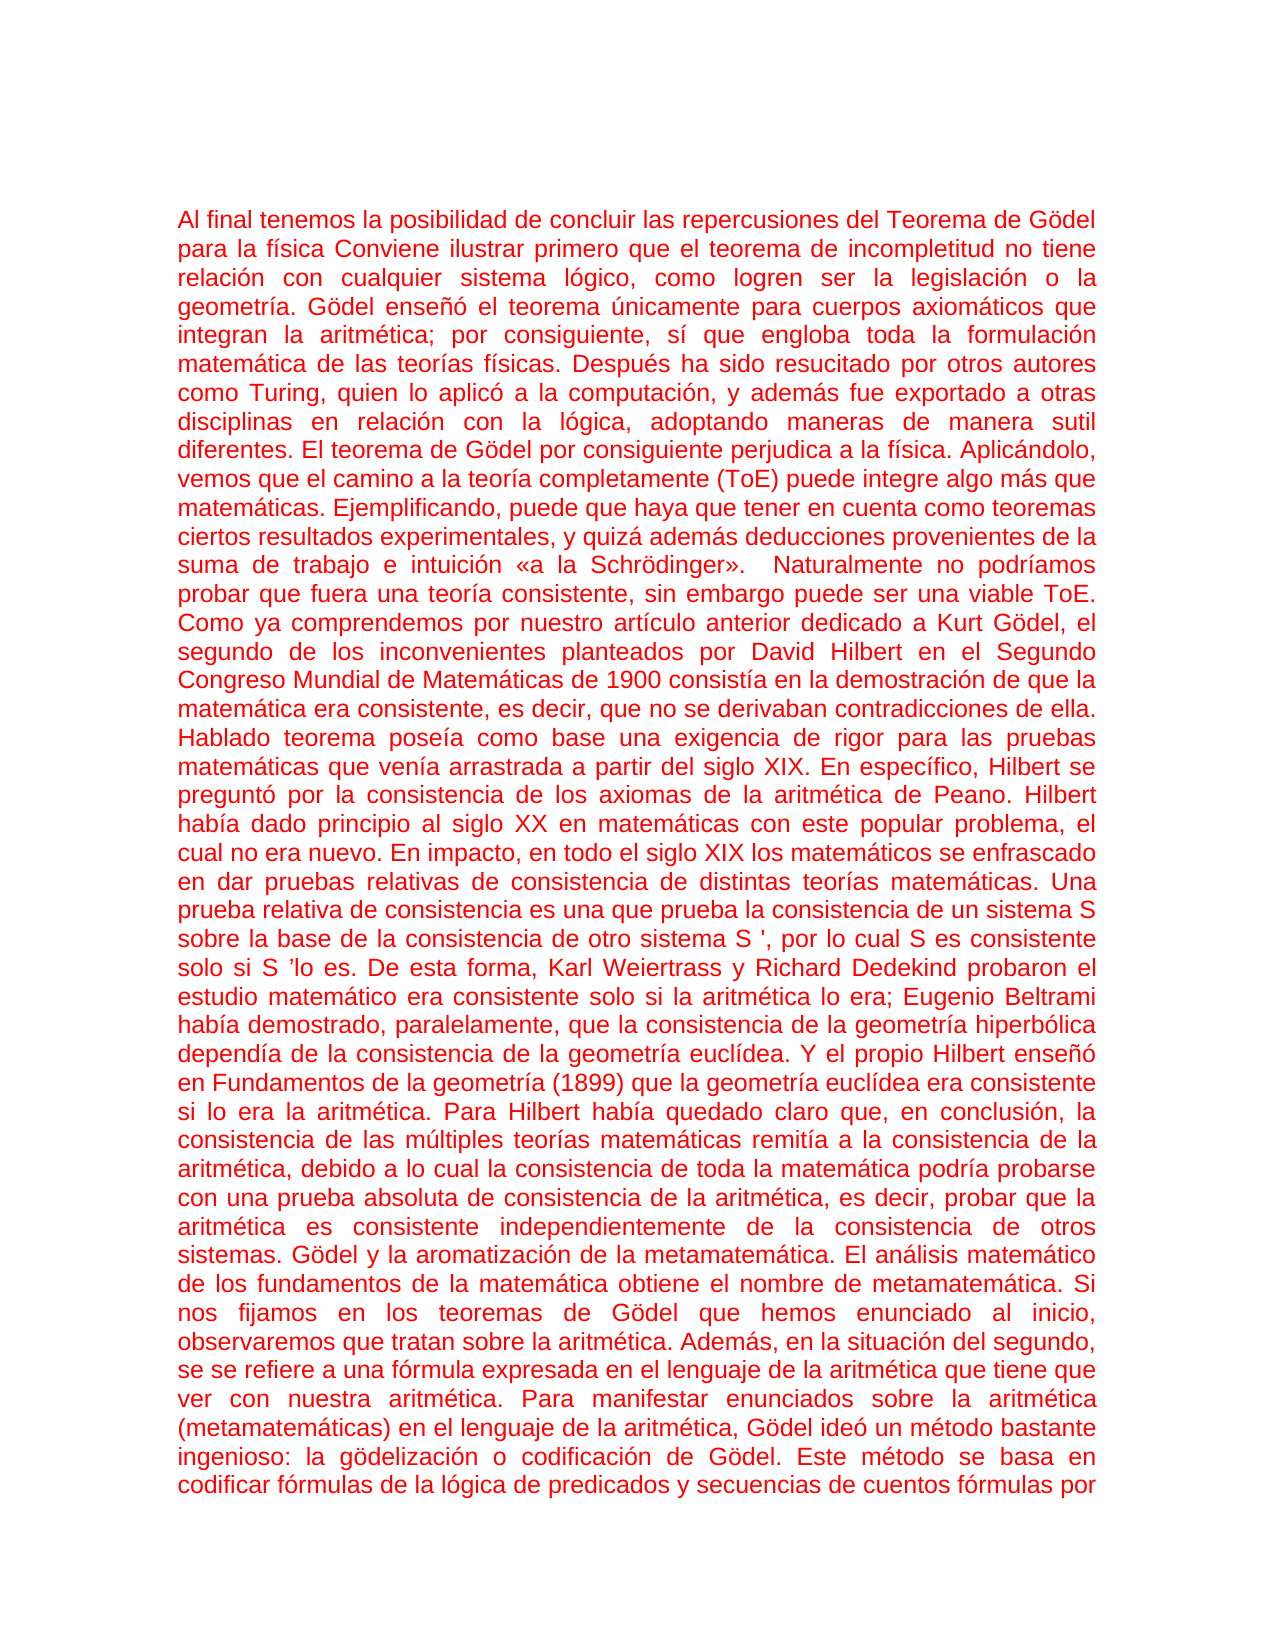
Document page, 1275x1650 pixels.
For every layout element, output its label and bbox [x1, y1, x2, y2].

text [177, 206, 1098, 1499]
